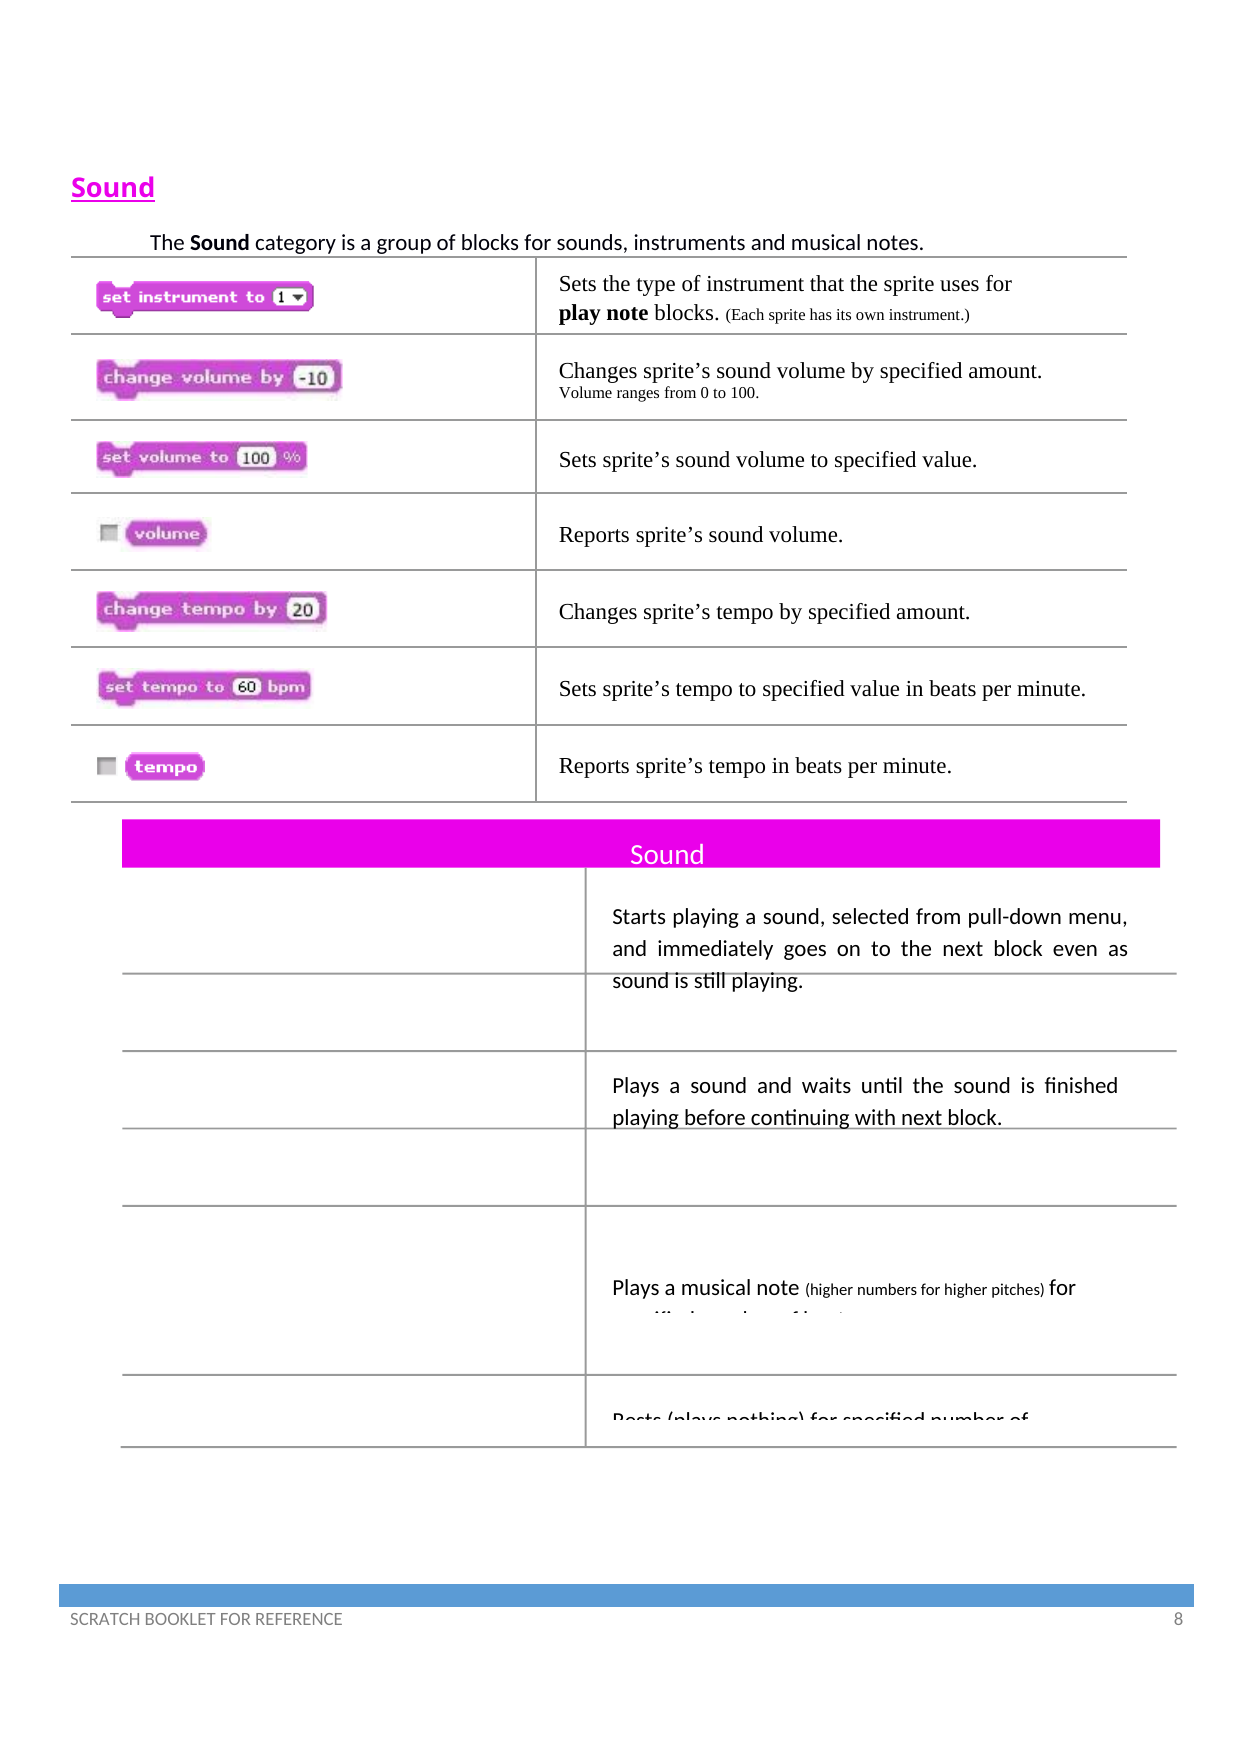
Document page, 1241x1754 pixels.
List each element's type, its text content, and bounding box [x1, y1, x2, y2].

table_cell [71, 726, 535, 801]
table_cell Reports sprite’s tempo in beats per minute. [537, 726, 1127, 801]
picture [96, 591, 328, 632]
picture [96, 441, 308, 478]
text The Sound category is a group of blocks for sounds, instruments and musical notes. [150, 228, 1182, 256]
table_cell [71, 648, 535, 723]
table_cell [71, 494, 535, 569]
picture [96, 517, 212, 552]
table_cell Sets sprite’s tempo to specified value in beats per minute. [537, 648, 1127, 723]
picture [96, 668, 315, 709]
table_cell [71, 421, 535, 492]
table_header [71, 258, 535, 333]
table_cell Reports sprite’s sound volume. [537, 494, 1127, 569]
table_cell Changes sprite’s sound volume by specified amount. Volume ranges from 0 to 100. [537, 335, 1127, 418]
table_header Sets the type of instrument that the sprite uses for play note blocks. (Each sprite has its own instrument.) [537, 258, 1127, 333]
subtitle Sound [71, 169, 1182, 206]
picture [96, 281, 314, 318]
table_cell [71, 335, 535, 418]
table_cell Changes sprite’s tempo by specified amount. [537, 571, 1127, 646]
picture [96, 751, 205, 781]
table_cell Sets sprite’s sound volume to specified value. [537, 421, 1127, 492]
picture [96, 359, 343, 401]
table_cell [71, 571, 535, 646]
